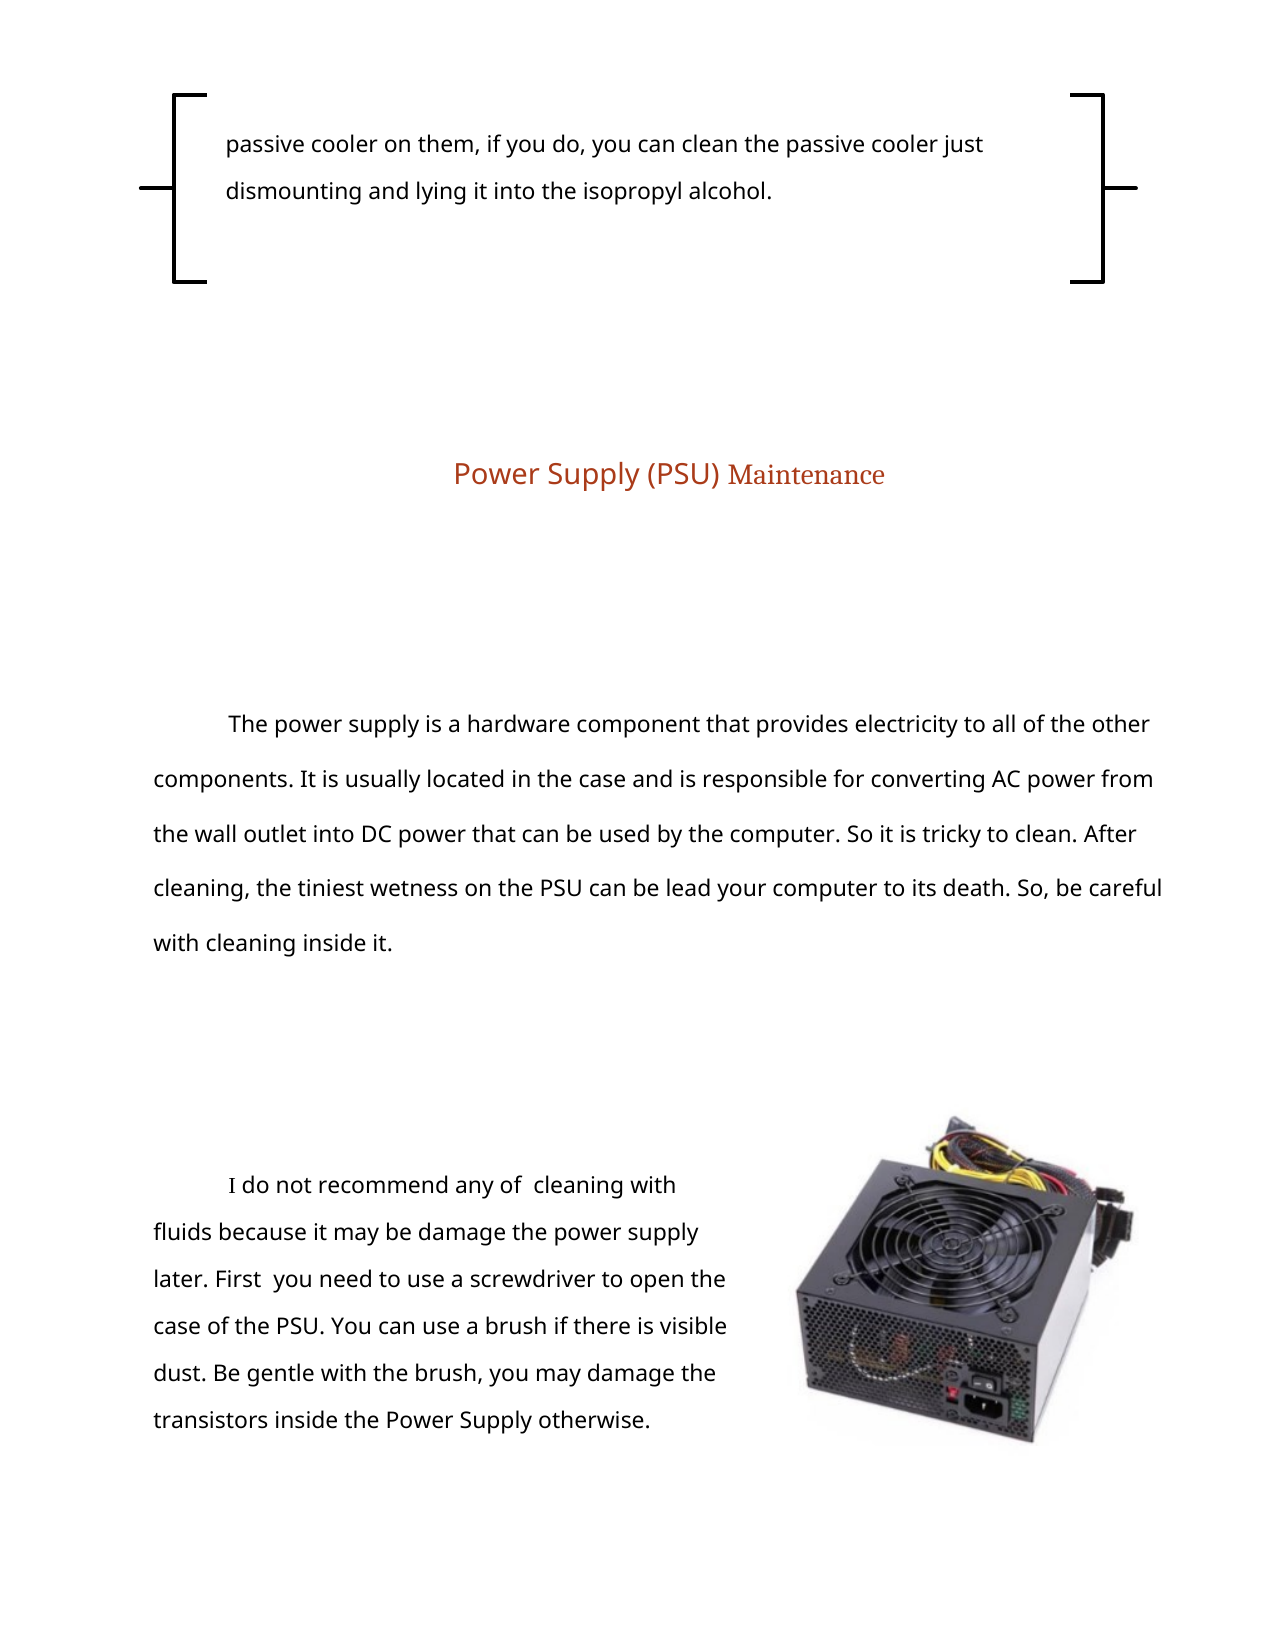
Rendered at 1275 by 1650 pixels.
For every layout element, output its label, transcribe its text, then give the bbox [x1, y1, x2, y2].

text The power supply is a hardware component that provides electricity to all of the other components. It is usually located in the case and is responsible for converting AC power from the wall outlet into DC power that can be used by the computer. So it is tricky to clean. After cleaning, the tiniest wetness on the PSU can be lead your computer to its death. So, be careful with cleaning inside it. [153, 708, 1167, 958]
subtitle Power Supply (PSU) Maintenance [228, 453, 1167, 493]
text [78, 128, 1167, 206]
text I do not recommend any of cleaning with fluids because it may be damage the power supply later. First you need to use a screwdriver to open the case of the PSU. You can use a brush if there is visible dust. Be gentle with the brush, you may damage the transistors inside the Power Supply otherwise. [153, 1169, 748, 1435]
picture [748, 1086, 1175, 1466]
